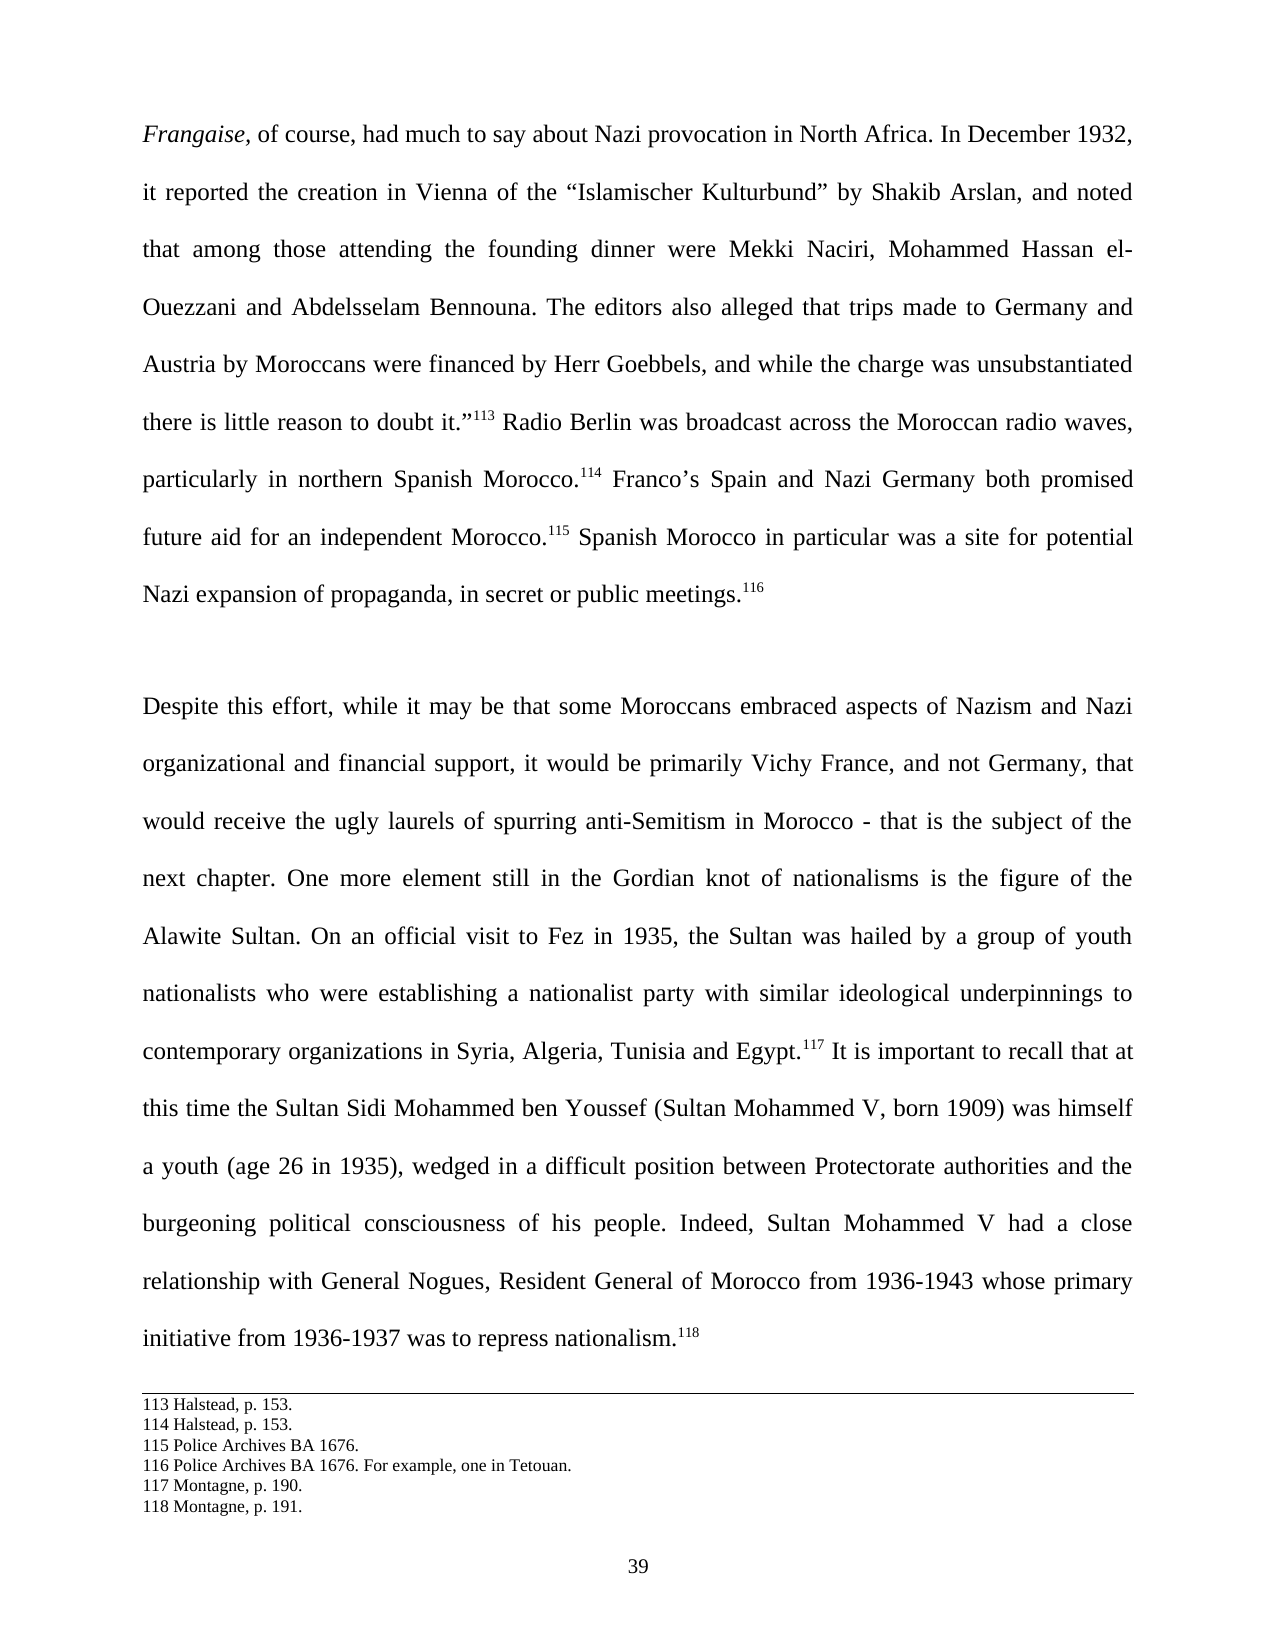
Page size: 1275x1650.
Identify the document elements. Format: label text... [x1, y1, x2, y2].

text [142, 119, 1134, 608]
text Despite this effort, while it may be that some Moroccans embraced aspects of Nazism and Nazi organizational and financial support, it would be primarily Vichy France, and not Germany, that would receive the ugly laurels of spurring anti-Semitism in Morocco - that is the subject of the next chapter. One more element still in the Gordian knot of nationalisms is the figure of the Alawite Sultan. On an official visit to Fez in 1935, the Sultan was hailed by a group of youth nationalists who were establishing a nationalist party with similar ideological underpinnings to contemporary organizations in Syria, Algeria, Tunisia and Egypt. It is important to recall that at this time the Sultan Sidi Mohammed ben Youssef (Sultan Mohammed V, born 1909) was himself a youth (age 26 in 1935), wedged in a difficult position between Protectorate authorities and the burgeoning political consciousness of his people. Indeed, Sultan Mohammed V had a close relationship with General Nogues, Resident General of Morocco from 1936-1943 whose primary initiative from 1936-1937 was to repress nationalism. [142, 691, 1134, 1352]
